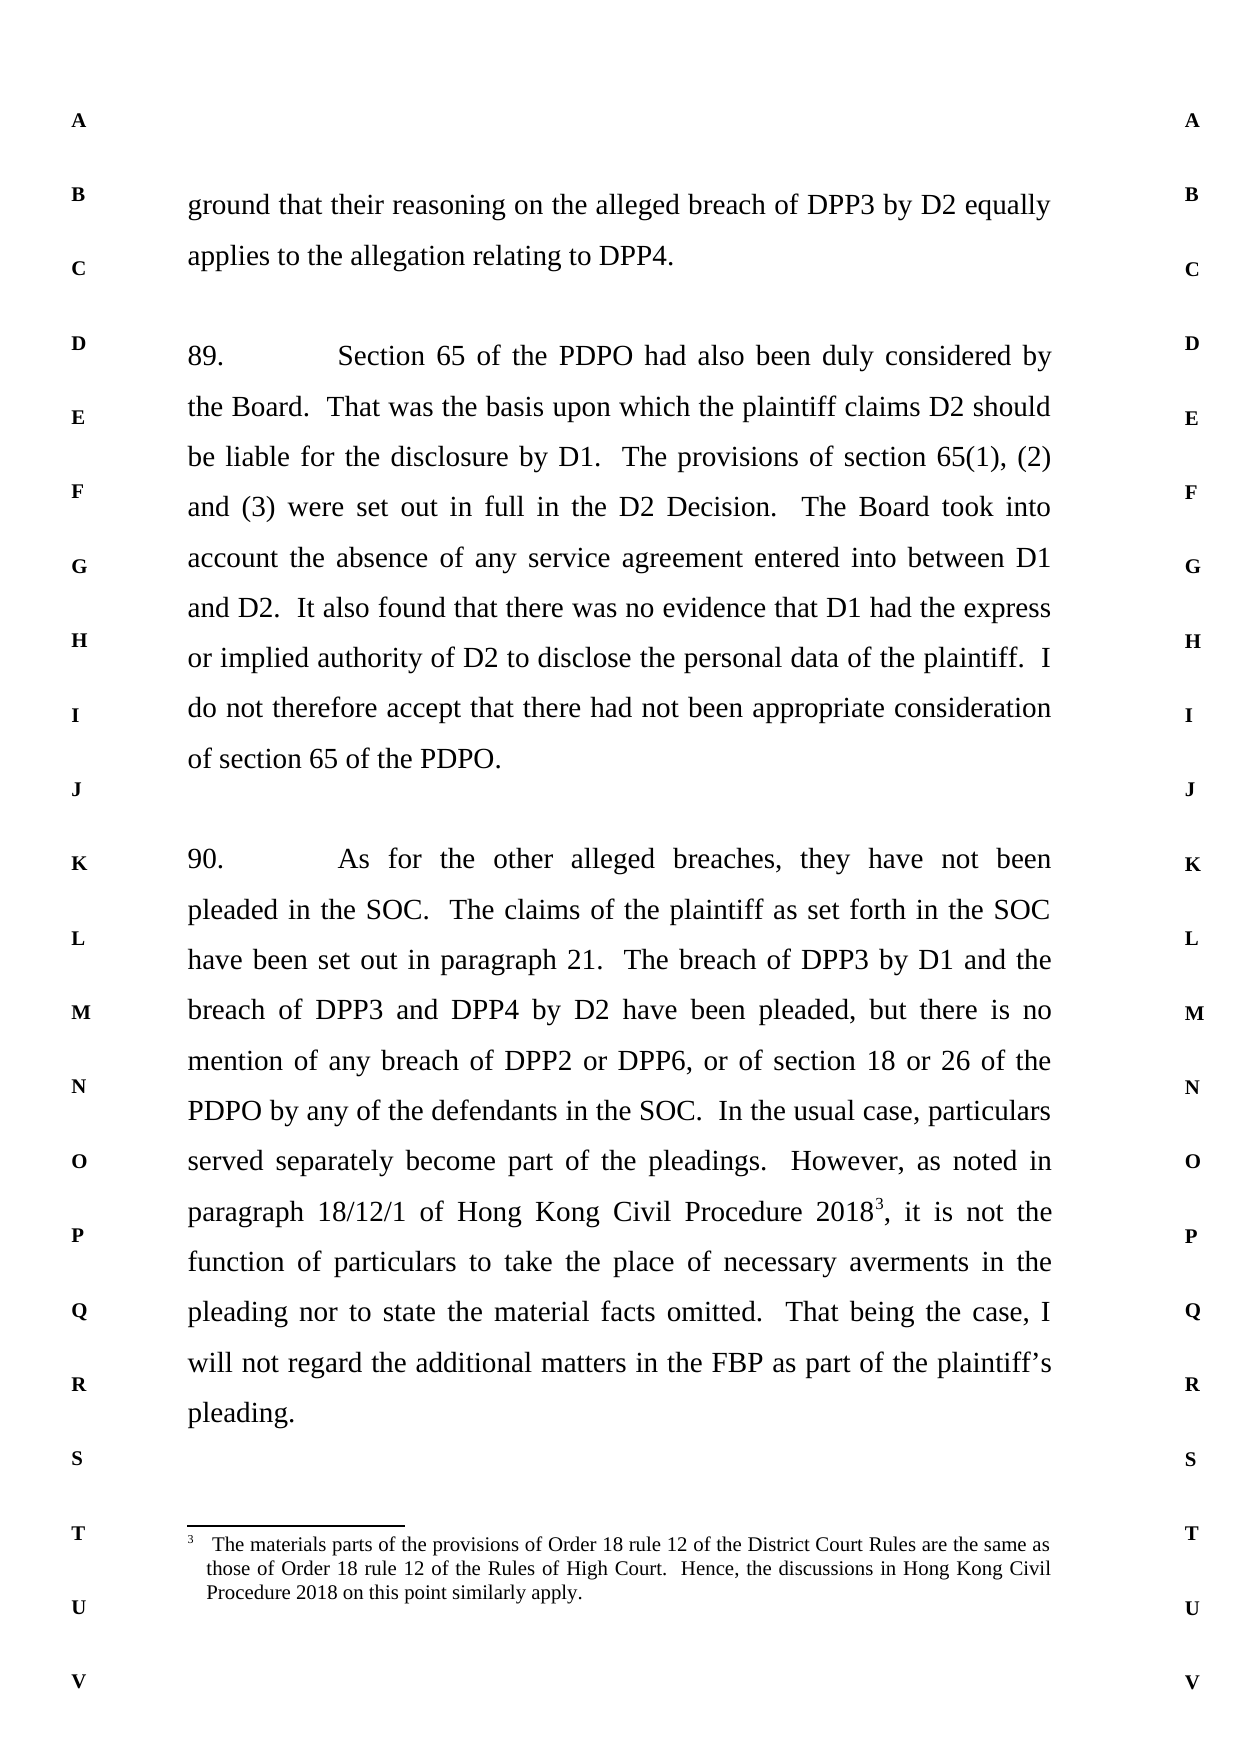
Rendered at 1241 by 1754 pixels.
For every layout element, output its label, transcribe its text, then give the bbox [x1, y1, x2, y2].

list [187, 187, 1053, 271]
list Section 65 of the PDPO had also been duly considered by the Board. That was the basis upon which the plaintiff claims D2 should be liable for the disclosure by D1. The provisions of section 65(1), (2) and (3) were set out in full in the D2 Decision. The Board took into account the absence of any service agreement entered into between D1 and D2. It also found that there was no evidence that D1 had the express or implied authority of D2 to disclose the personal data of the plaintiff. I do not therefore accept that there had not been appropriate consideration of section 65 of the PDPO. [187, 338, 1053, 774]
list As for the other alleged breaches, they have not been pleaded in the SOC. The claims of the plaintiff as set forth in the SOC have been set out in paragraph 21. The breach of DPP3 by D1 and the breach of DPP3 and DPP4 by D2 have been pleaded, but there is no mention of any breach of DPP2 or DPP6, or of section 18 or 26 of the PDPO by any of the defendants in the SOC. In the usual case, particulars served separately become part of the pleadings. However, as noted in paragraph 18/12/1 of Hong Kong Civil Procedure 2018, it is not the function of particulars to take the place of necessary averments in the pleading nor to state the material facts omitted. That being the case, I will not regard the additional matters in the FBP as part of the plaintiff’s pleading. [187, 842, 1053, 1428]
